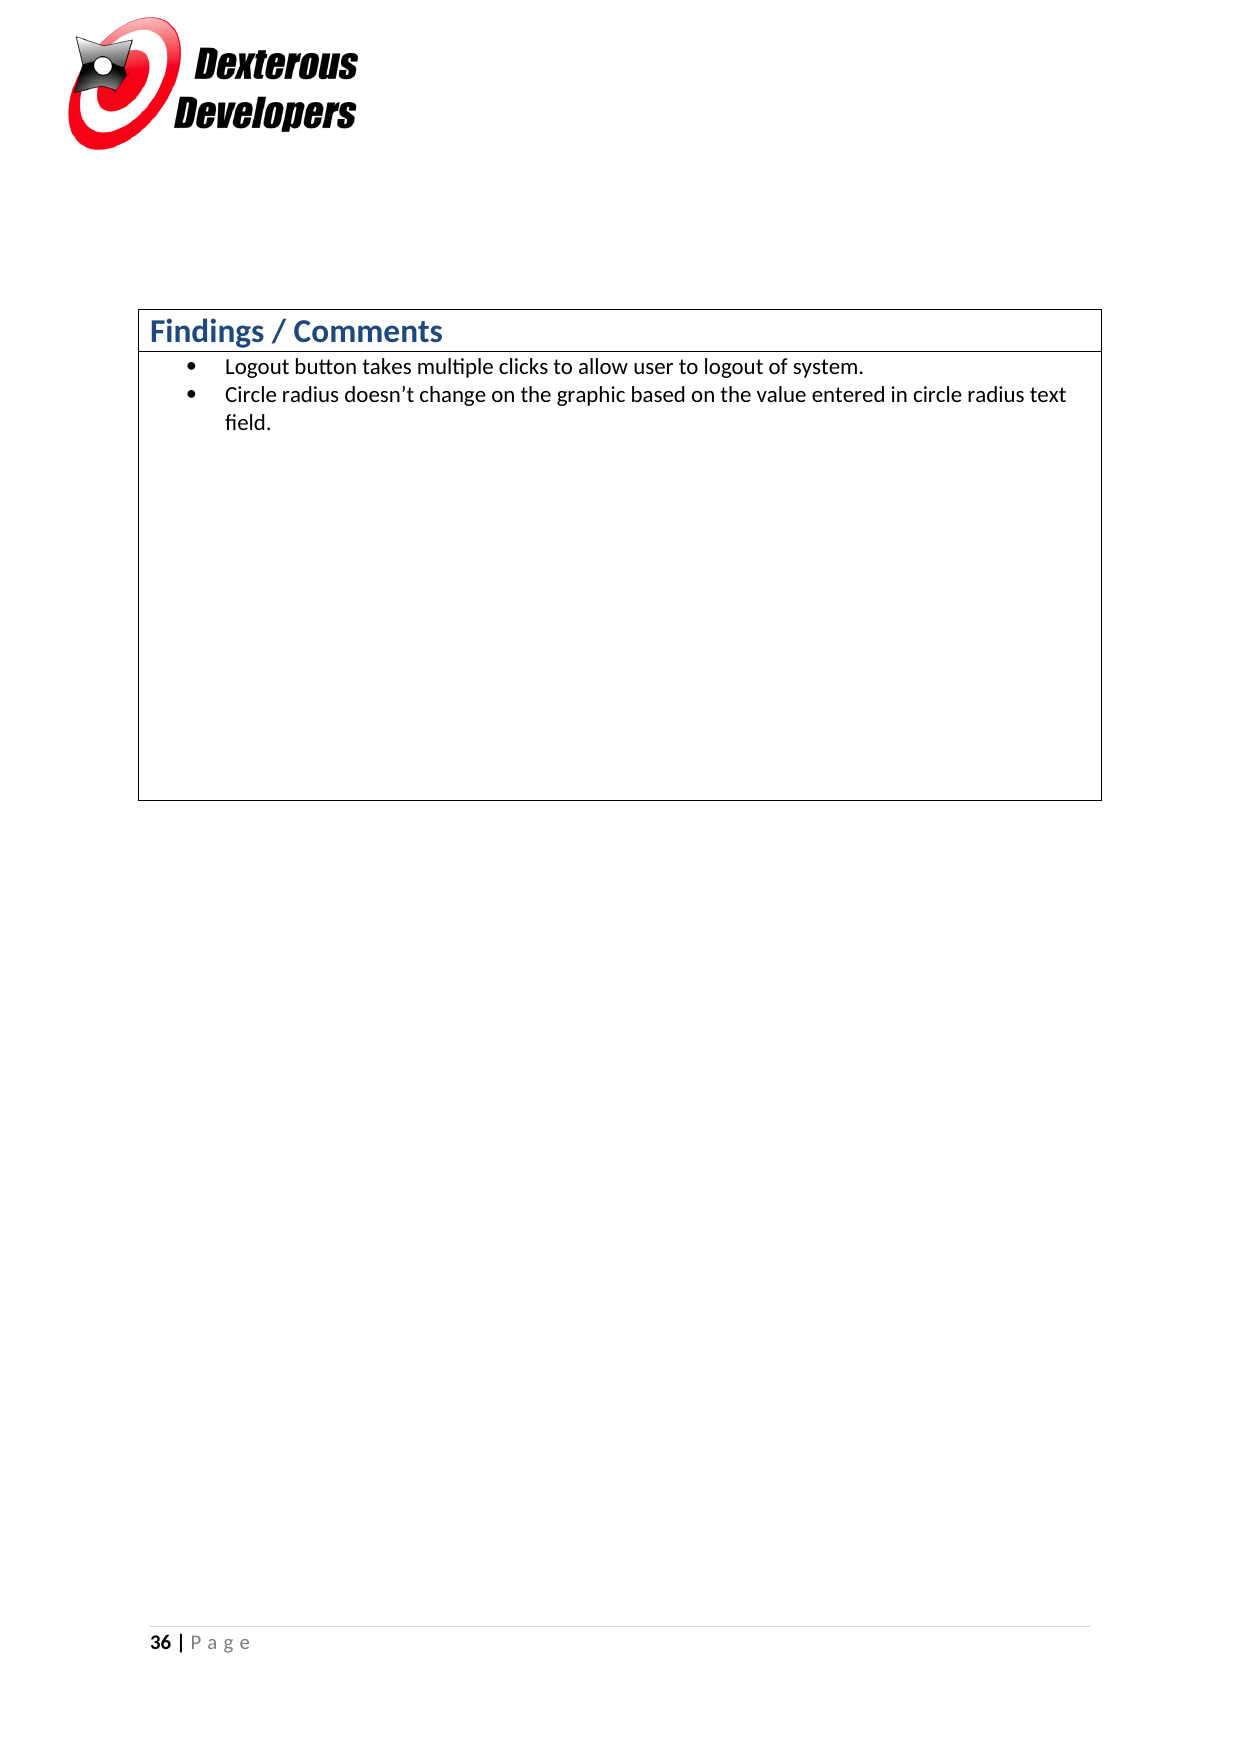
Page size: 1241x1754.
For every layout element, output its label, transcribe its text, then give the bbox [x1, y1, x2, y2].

table_header Findings / Comments [139, 310, 1101, 351]
picture [53, 0, 374, 171]
table_cell Logout button takes multiple clicks to allow user to logout of system. Circle radius doesn’t change on the graphic based on the value entered in circle radius text field. [139, 352, 1101, 800]
